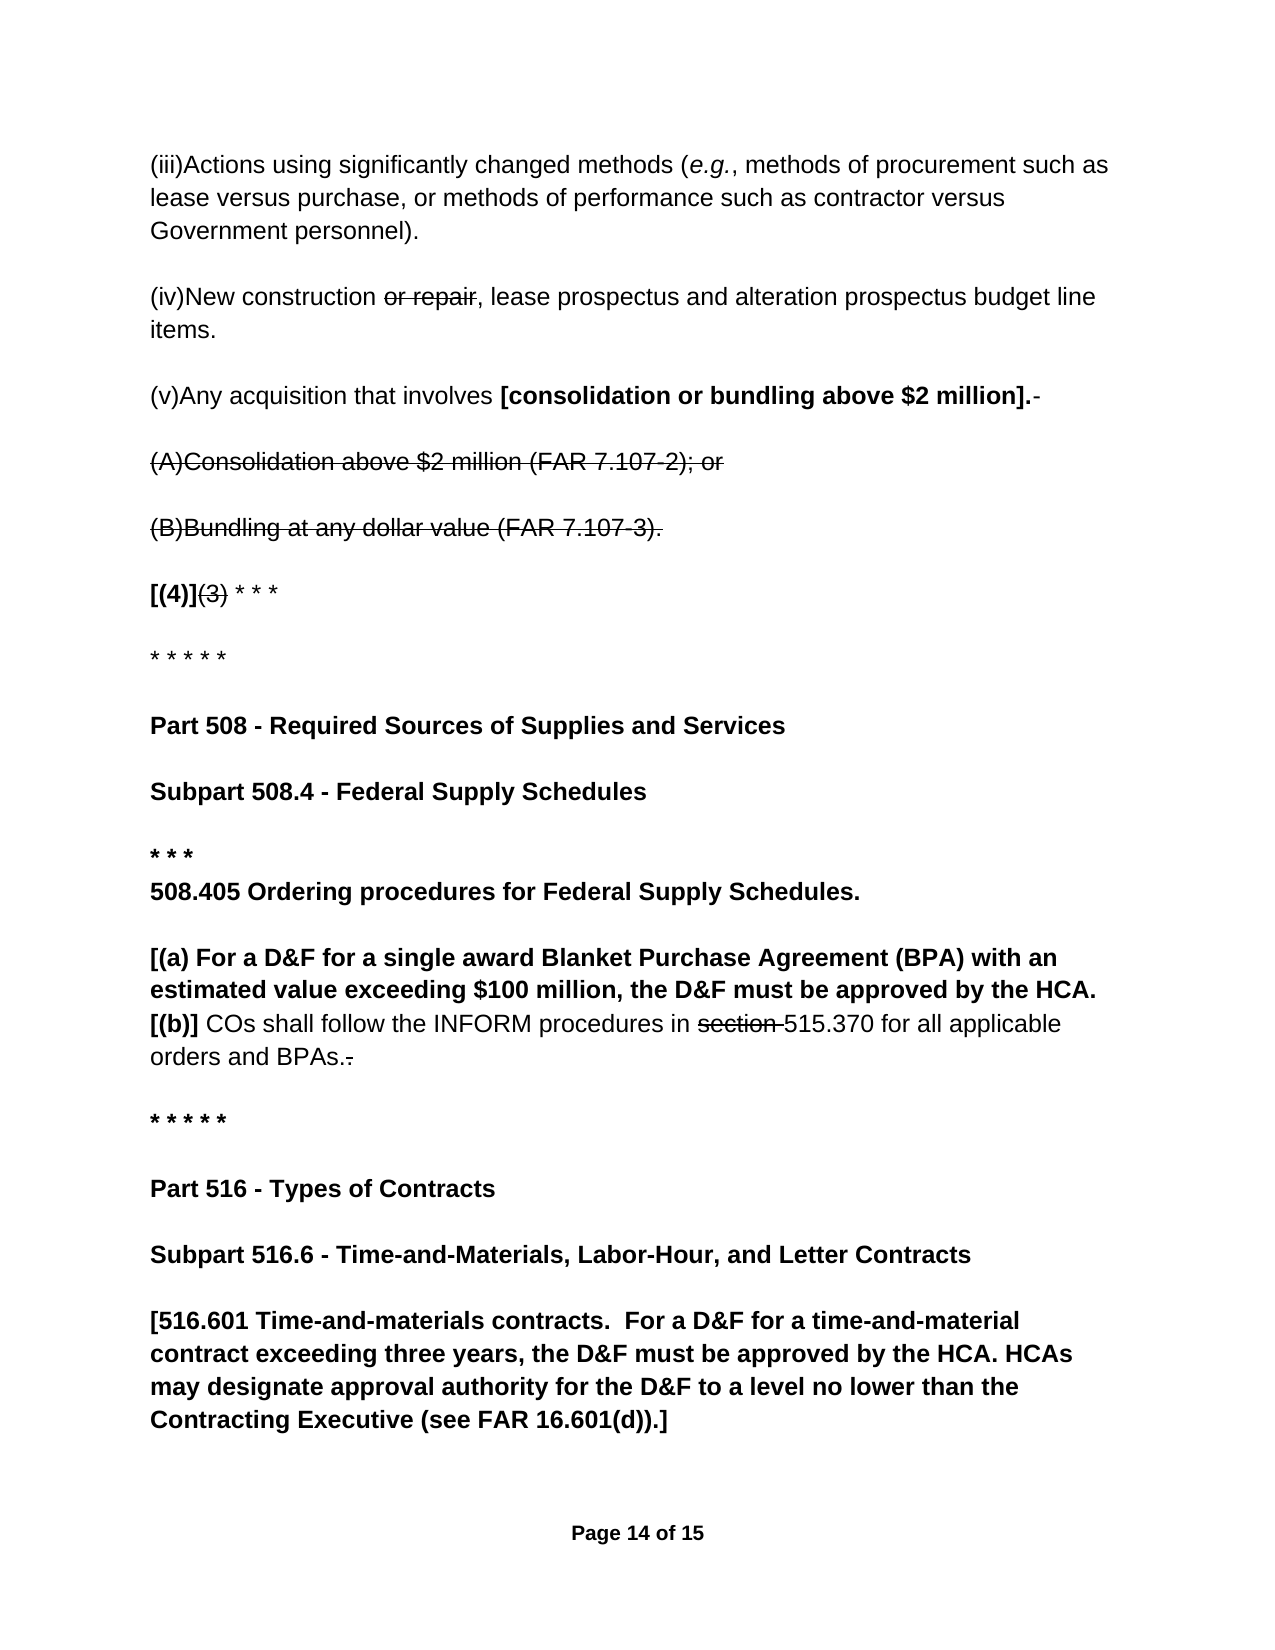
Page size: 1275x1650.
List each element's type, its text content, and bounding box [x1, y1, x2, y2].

text (v)Any acquisition that involves [consolidation or bundling above $2 million].- [150, 381, 1125, 410]
text (iv)New construction or repair, lease prospectus and alteration prospectus budget line items. [150, 282, 1125, 344]
text * * * [150, 843, 1125, 872]
text Part 516 - Types of Contracts [150, 1174, 1125, 1202]
text (A)Consolidation above $2 million (FAR 7.107-2); or [150, 447, 1125, 476]
text * * * * * [150, 645, 1125, 674]
text [(4)](3) * * * [150, 579, 1125, 608]
text * * * * * [150, 1108, 1125, 1136]
text (B)Bundling at any dollar value (FAR 7.107-3). [150, 513, 1125, 542]
text Part 508 - Required Sources of Supplies and Services [150, 711, 1125, 740]
text [(b)] COs shall follow the INFORM procedures in section 515.370 for all applicable orders and BPAs.. [150, 1008, 1125, 1070]
text 508.405 Ordering procedures for Federal Supply Schedules. [150, 876, 1125, 905]
text Subpart 516.6 - Time-and-Materials, Labor-Hour, and Letter Contracts [150, 1240, 1125, 1268]
text [(a) For a D&F for a single award Blanket Purchase Agreement (BPA) with an estimated value exceeding $100 million, the D&F must be approved by the HCA. [150, 942, 1125, 1004]
text (iii)Actions using significantly changed methods (e.g., methods of procurement such as lease versus purchase, or methods of performance such as contractor versus Government personnel). [150, 150, 1125, 245]
text [516.601 Time-and-materials contracts. For a D&F for a time-and-material contract exceeding three years, the D&F must be approved by the HCA. HCAs may designate approval authority for the D&F to a level no lower than the Contracting Executive (see FAR 16.601(d)).] [150, 1306, 1125, 1433]
text Subpart 508.4 - Federal Supply Schedules [150, 777, 1125, 806]
